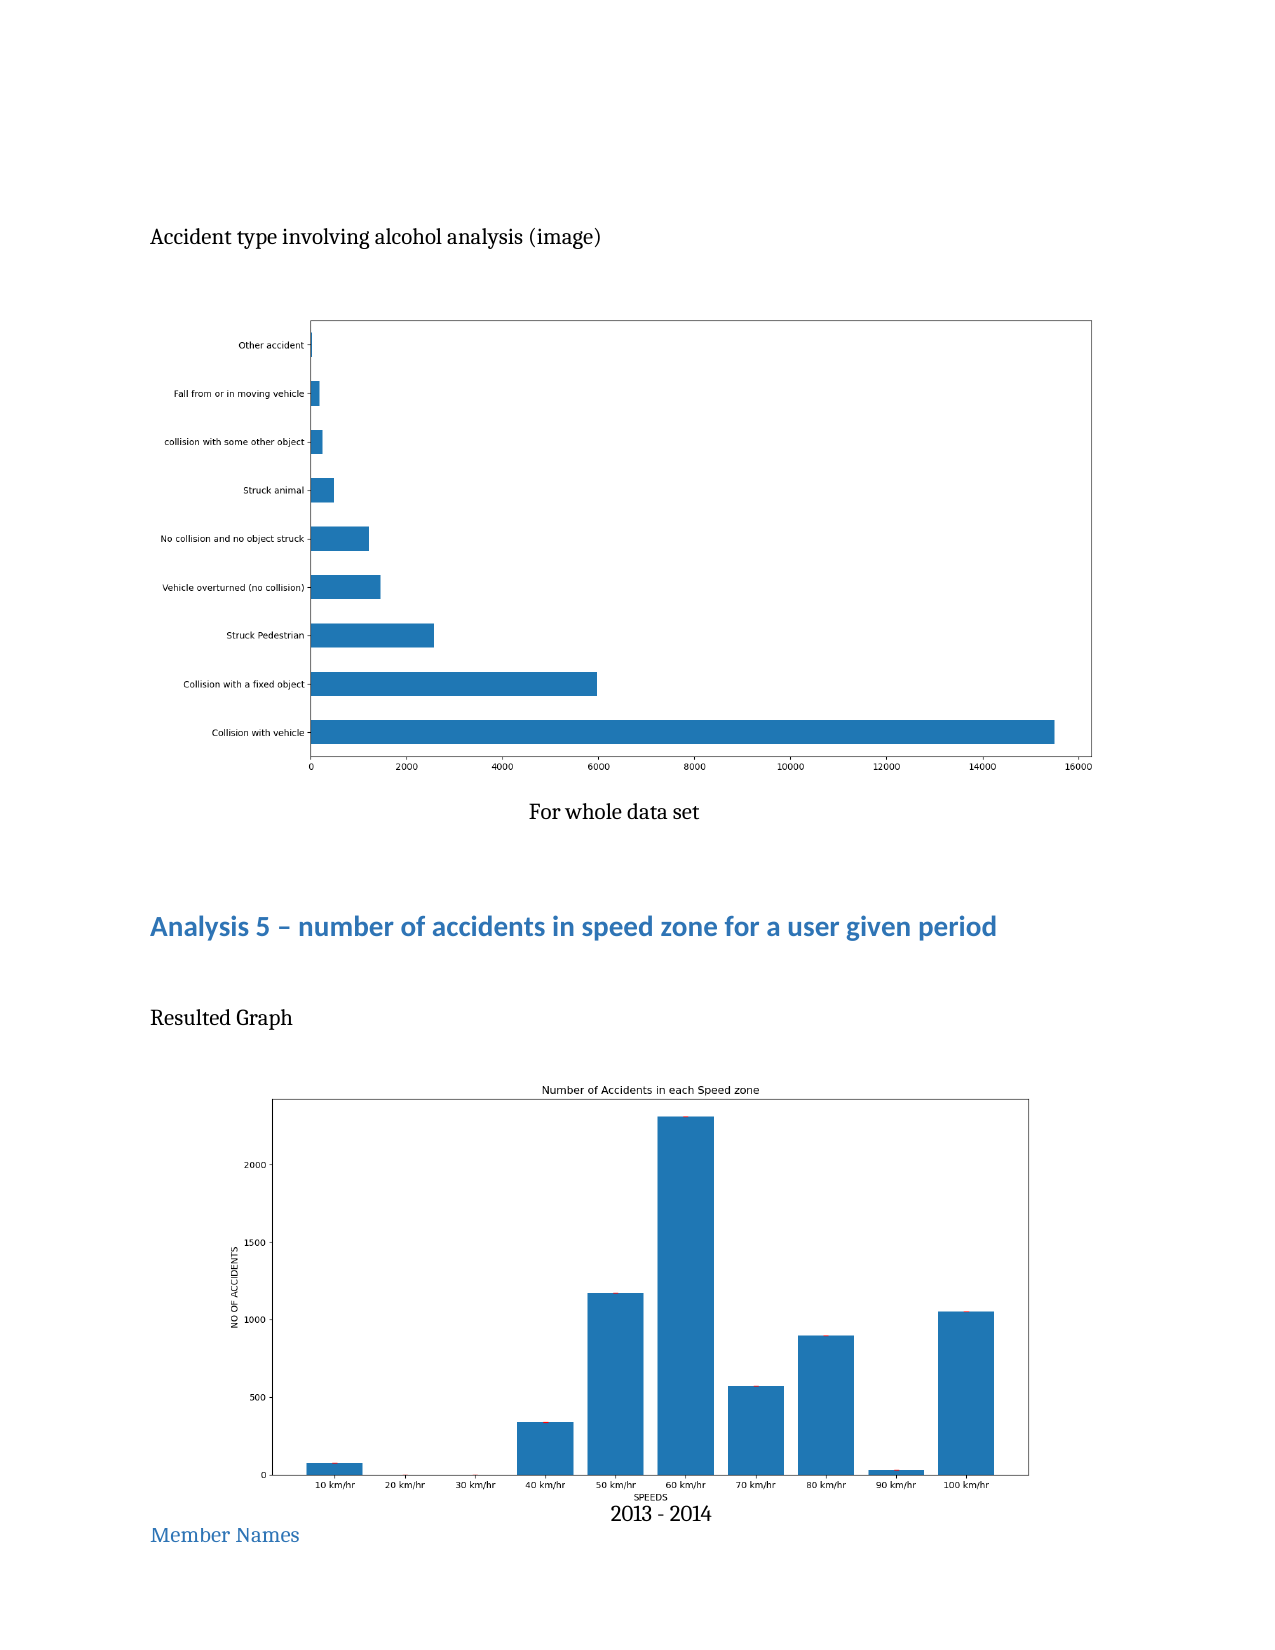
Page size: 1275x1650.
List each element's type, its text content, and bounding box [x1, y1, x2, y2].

subtitle Analysis 5 – number of accidents in speed zone for a user given period [150, 908, 1125, 944]
picture [150, 1041, 1125, 1528]
picture [150, 297, 1125, 784]
text Accident type involving alcohol analysis (image) [150, 223, 1125, 250]
text Resulted Graph [150, 1004, 1125, 1031]
